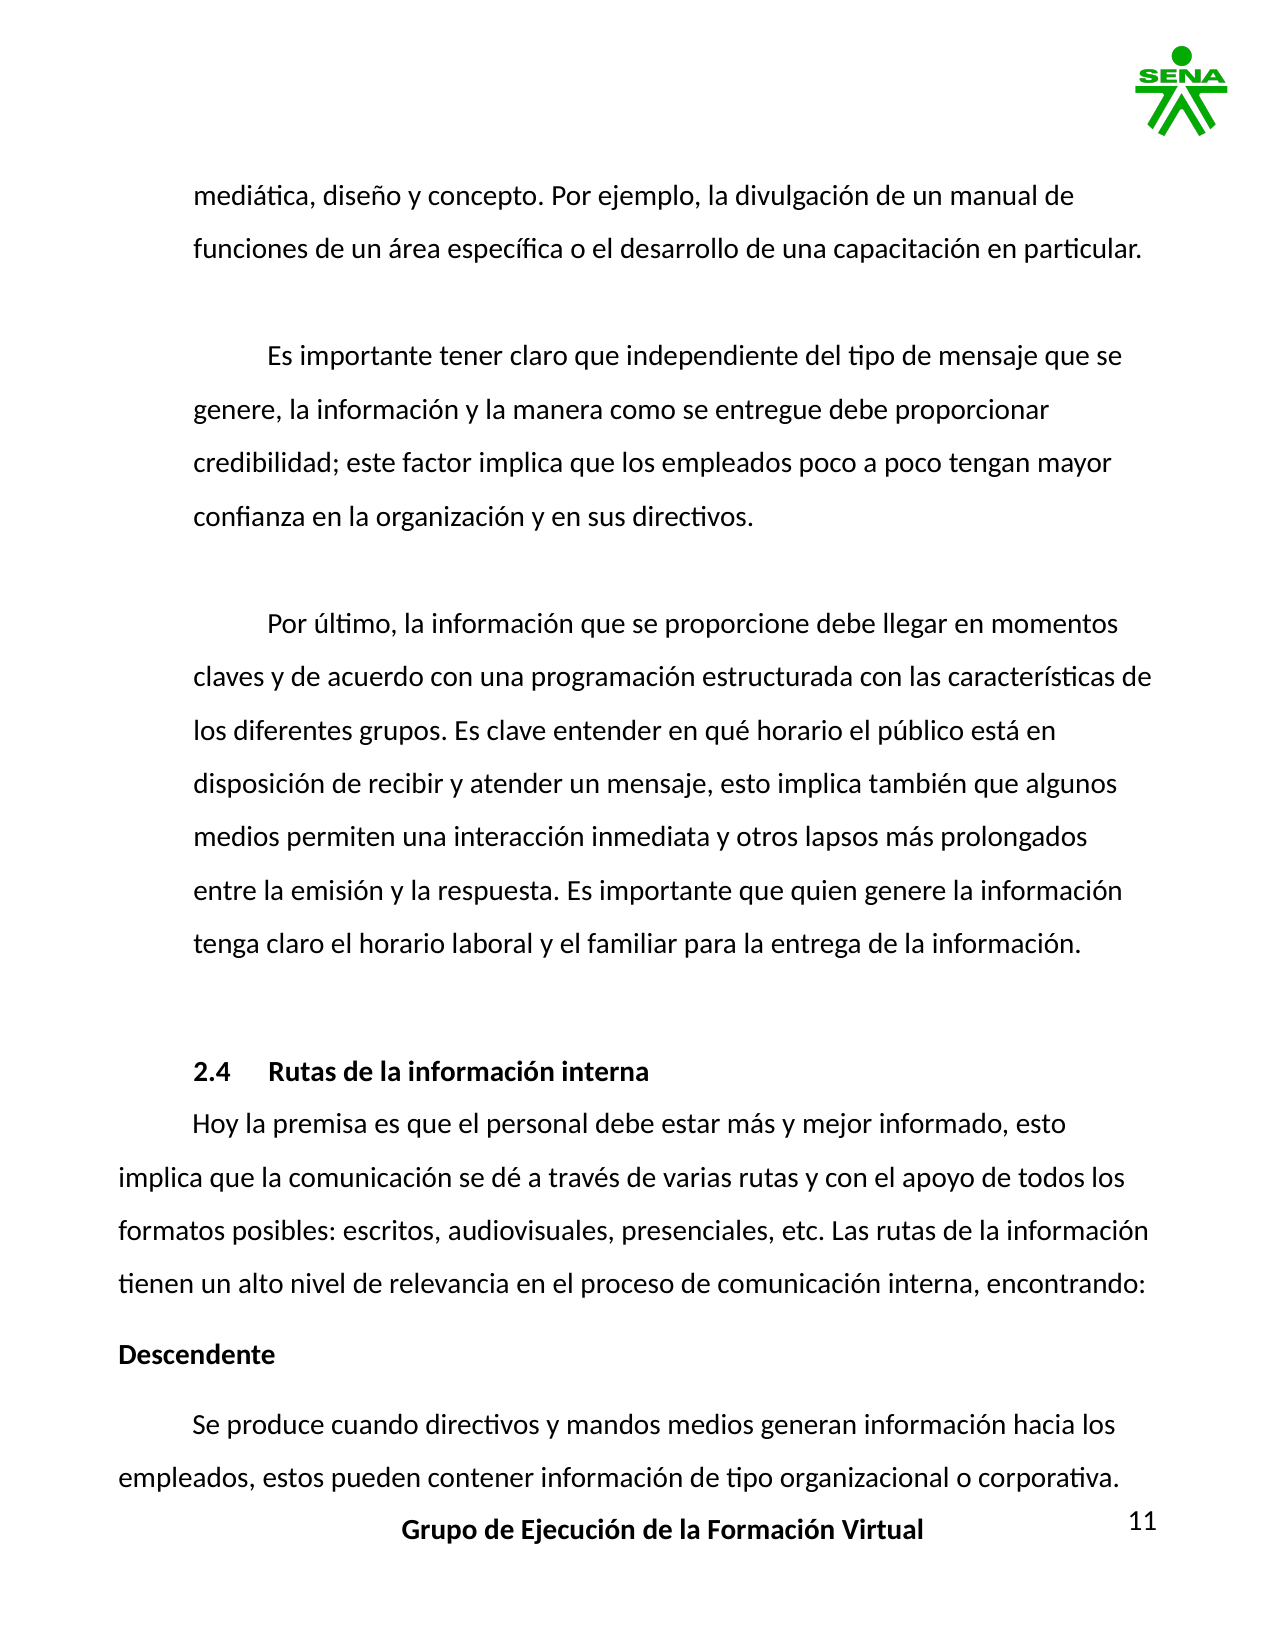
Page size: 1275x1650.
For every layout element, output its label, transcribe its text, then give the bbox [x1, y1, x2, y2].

text Descendente [118, 1336, 1157, 1371]
text Hoy la premisa es que el personal debe estar más y mejor informado, esto implica que la comunicación se dé a través de varias rutas y con el apoyo de todos los formatos posibles: escritos, audiovisuales, presenciales, etc. Las rutas de la información tienen un alto nivel de relevancia en el proceso de comunicación interna, encontrando: [118, 1105, 1157, 1301]
picture [1135, 46, 1228, 136]
subtitle Rutas de la información interna [193, 1053, 1157, 1089]
text Se produce cuando directivos y mandos medios generan información hacia los empleados, estos pueden contener información de tipo organizacional o corporativa. [118, 1406, 1157, 1495]
list Por último, la información que se proporcione debe llegar en momentos claves y de acuerdo con una programación estructurada con las características de los diferentes grupos. Es clave entender en qué horario el público está en disposición de recibir y atender un mensaje, esto implica también que algunos medios permiten una interacción inmediata y otros lapsos más prolongados entre la emisión y la respuesta. Es importante que quien genere la información tenga claro el horario laboral y el familiar para la entrega de la información. [193, 605, 1157, 961]
